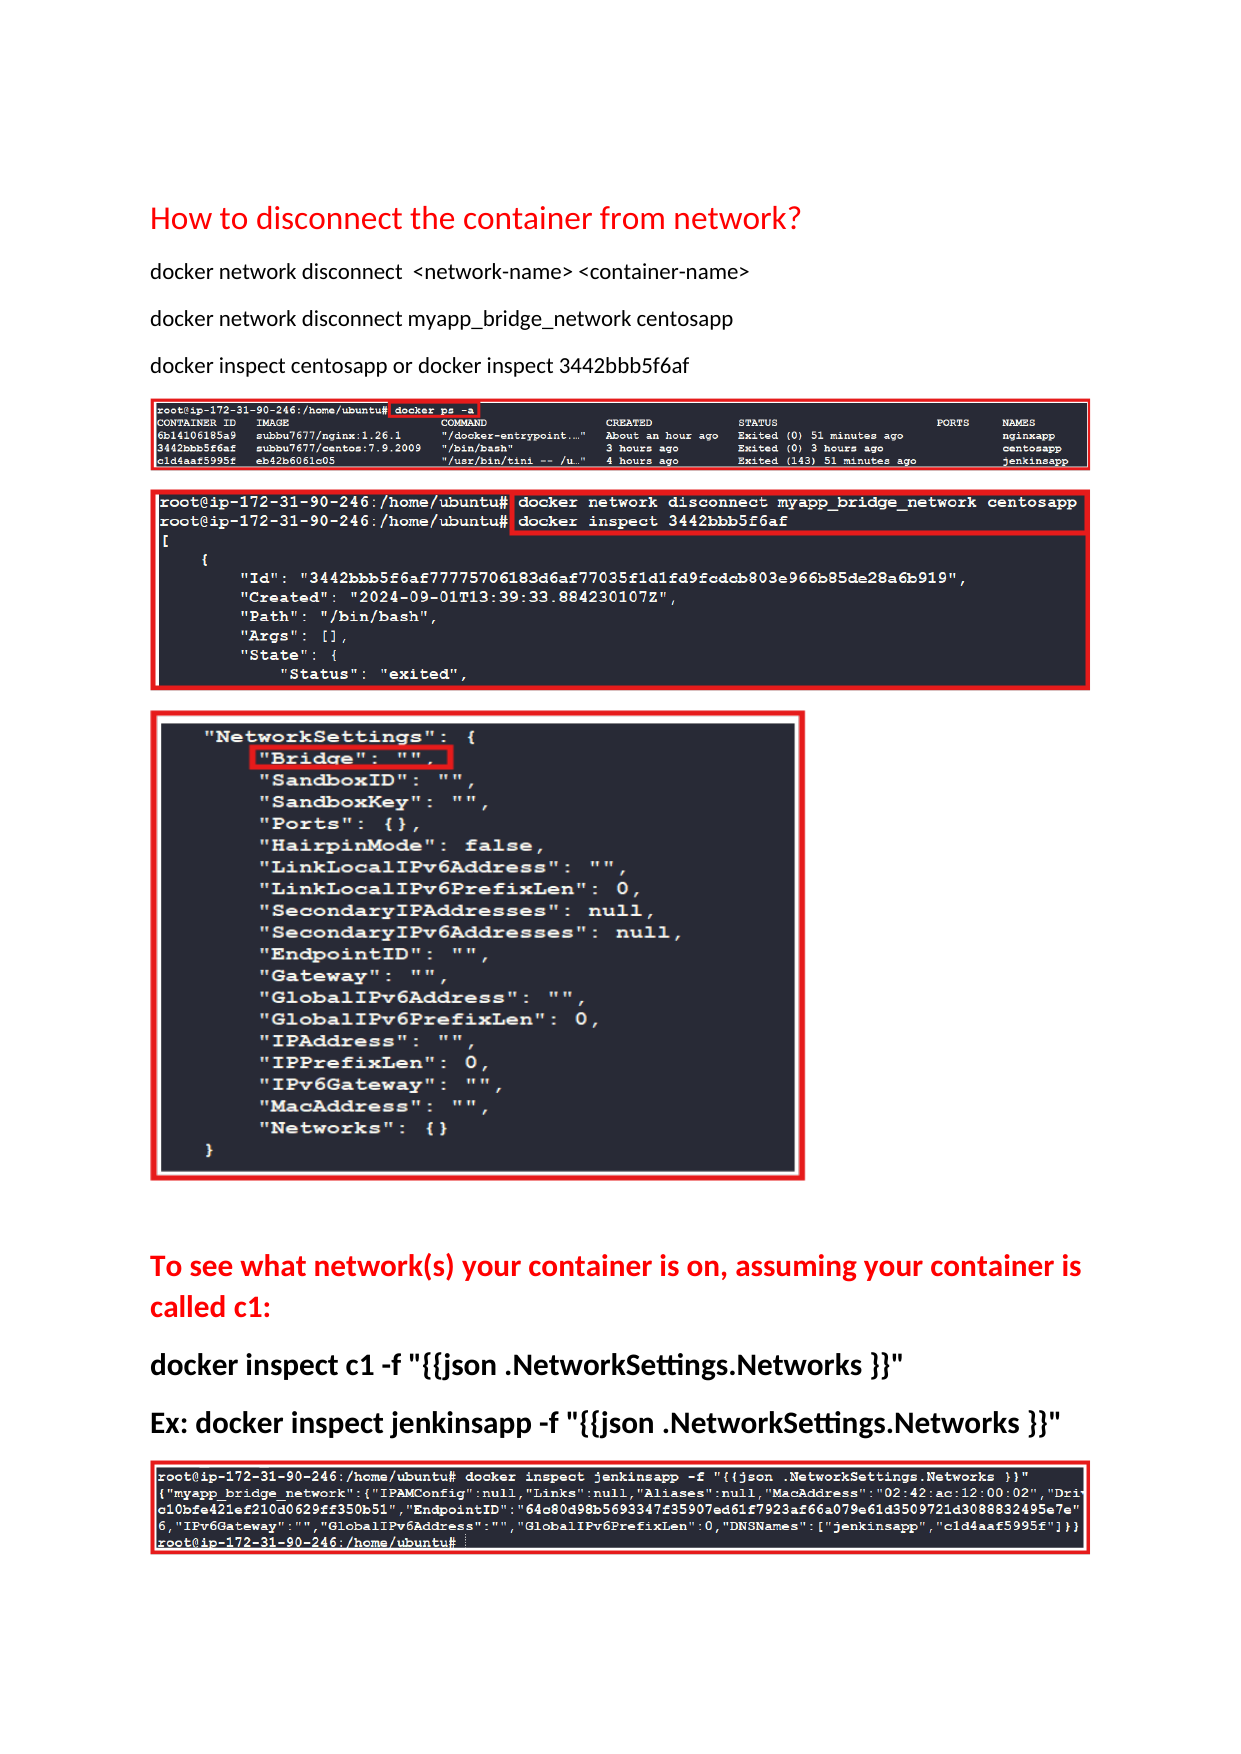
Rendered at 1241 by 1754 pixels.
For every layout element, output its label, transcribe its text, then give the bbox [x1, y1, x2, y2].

text docker network disconnect <network-name> <container-name> [150, 257, 1090, 286]
text How to disconnect the container from network? [150, 197, 1090, 238]
text Ex: docker inspect jenkinsapp -f "{{json .NetworkSettings.Networks }}" [150, 1403, 1090, 1441]
picture [150, 398, 1091, 471]
text docker network disconnect myapp_bridge_network centosapp [150, 304, 1090, 332]
picture [150, 489, 1091, 691]
text docker inspect c1 -f "{{json .NetworkSettings.Networks }}" [150, 1345, 1090, 1383]
text docker inspect centosapp or docker inspect 3442bbb5f6af [150, 351, 1090, 379]
picture [150, 1460, 1091, 1555]
text To see what network(s) your container is on, assuming your container is called c1: [150, 1246, 1090, 1326]
picture [150, 709, 806, 1181]
